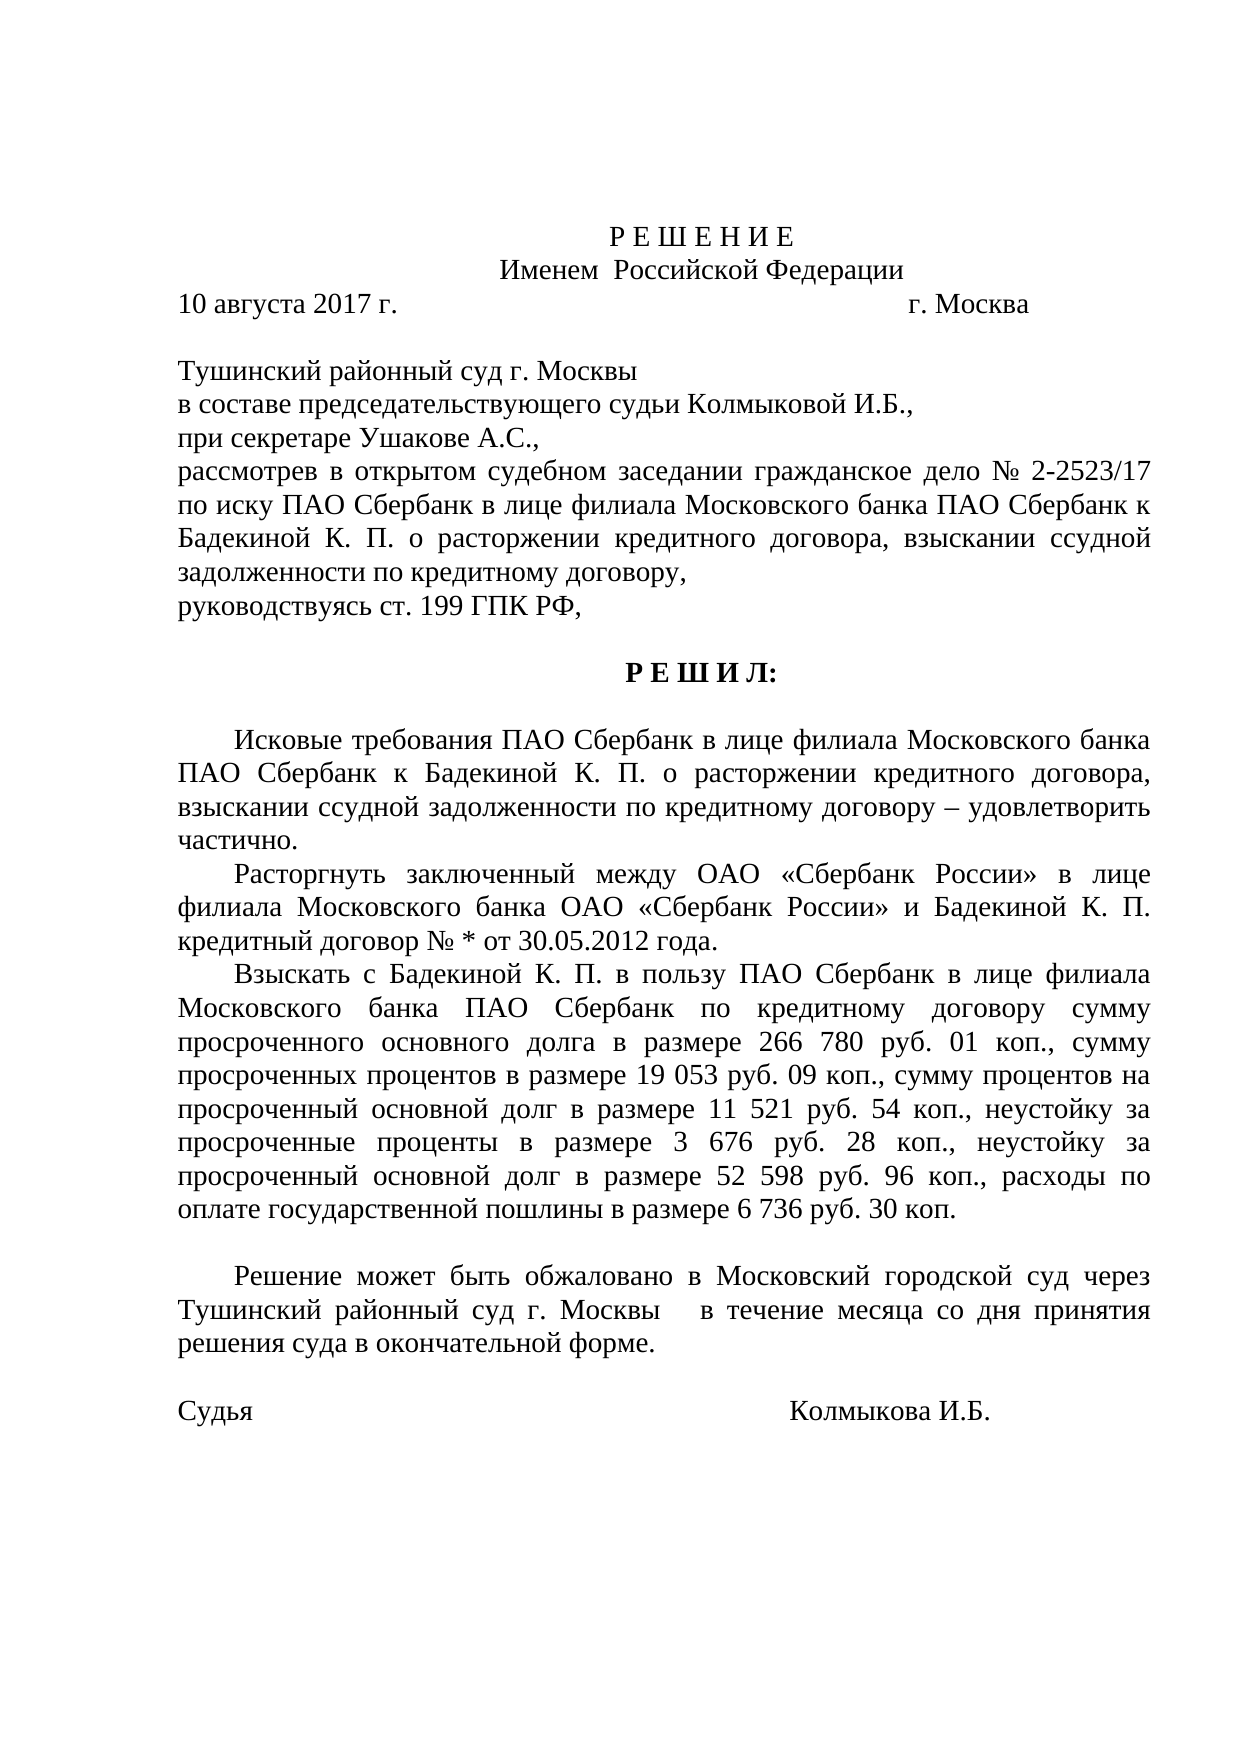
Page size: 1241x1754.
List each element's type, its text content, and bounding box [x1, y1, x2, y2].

text Решение может быть обжаловано в Московский городской суд через Тушинский районный суд г. Москвы в течение месяца со дня принятия решения суда в окончательной форме. [177, 1258, 1152, 1359]
text Именем Российской Федерации [177, 252, 1152, 286]
text руководствуясь ст. 199 ГПК РФ, [177, 588, 1152, 621]
text рассмотрев в открытом судебном заседании гражданское дело № 2-2523/17 по иску ПАО Сбербанк в лице филиала Московского банка ПАО Сбербанк к Бадекиной К. П. о расторжении кредитного договора, взыскании ссудной задолженности по кредитному договору, [177, 453, 1152, 588]
text Взыскать с Бадекиной К. П. в пользу ПАО Сбербанк в лице филиала Московского банка ПАО Сбербанк по кредитному договору сумму просроченного основного долга в размере 266 780 руб. 01 коп., сумму просроченных процентов в размере 19 053 руб. 09 коп., сумму процентов на просроченный основной долг в размере 11 521 руб. 54 коп., неустойку за просроченные проценты в размере 3 676 руб. 28 коп., неустойку за просроченный основной долг в размере 52 598 руб. 96 коп., расходы по оплате государственной пошлины в размере 6 736 руб. 30 коп. [177, 957, 1152, 1225]
text 10 августа 2017 г. г. Москва [177, 286, 1152, 319]
text Расторгнуть заключенный между ОАО «Сбербанк России» в лице филиала Московского банка ОАО «Сбербанк России» и Бадекиной К. П. кредитный договор № * от 30.05.2012 года. [177, 856, 1152, 957]
text Судья Колмыкова И.Б. [177, 1393, 1152, 1426]
text Исковые требования ПАО Сбербанк в лице филиала Московского банка ПАО Сбербанк к Бадекиной К. П. о расторжении кредитного договора, взыскании ссудной задолженности по кредитному договору – удовлетворить частично. [177, 722, 1152, 856]
text при секретаре Ушакове А.С., [177, 420, 1152, 453]
text Р Е Ш Е Н И Е [177, 219, 1152, 252]
text в составе председательствующего судьи Колмыковой И.Б., [177, 386, 1152, 420]
text Р Е Ш И Л: [177, 655, 1152, 688]
text Тушинский районный суд г. Москвы [177, 353, 1152, 386]
